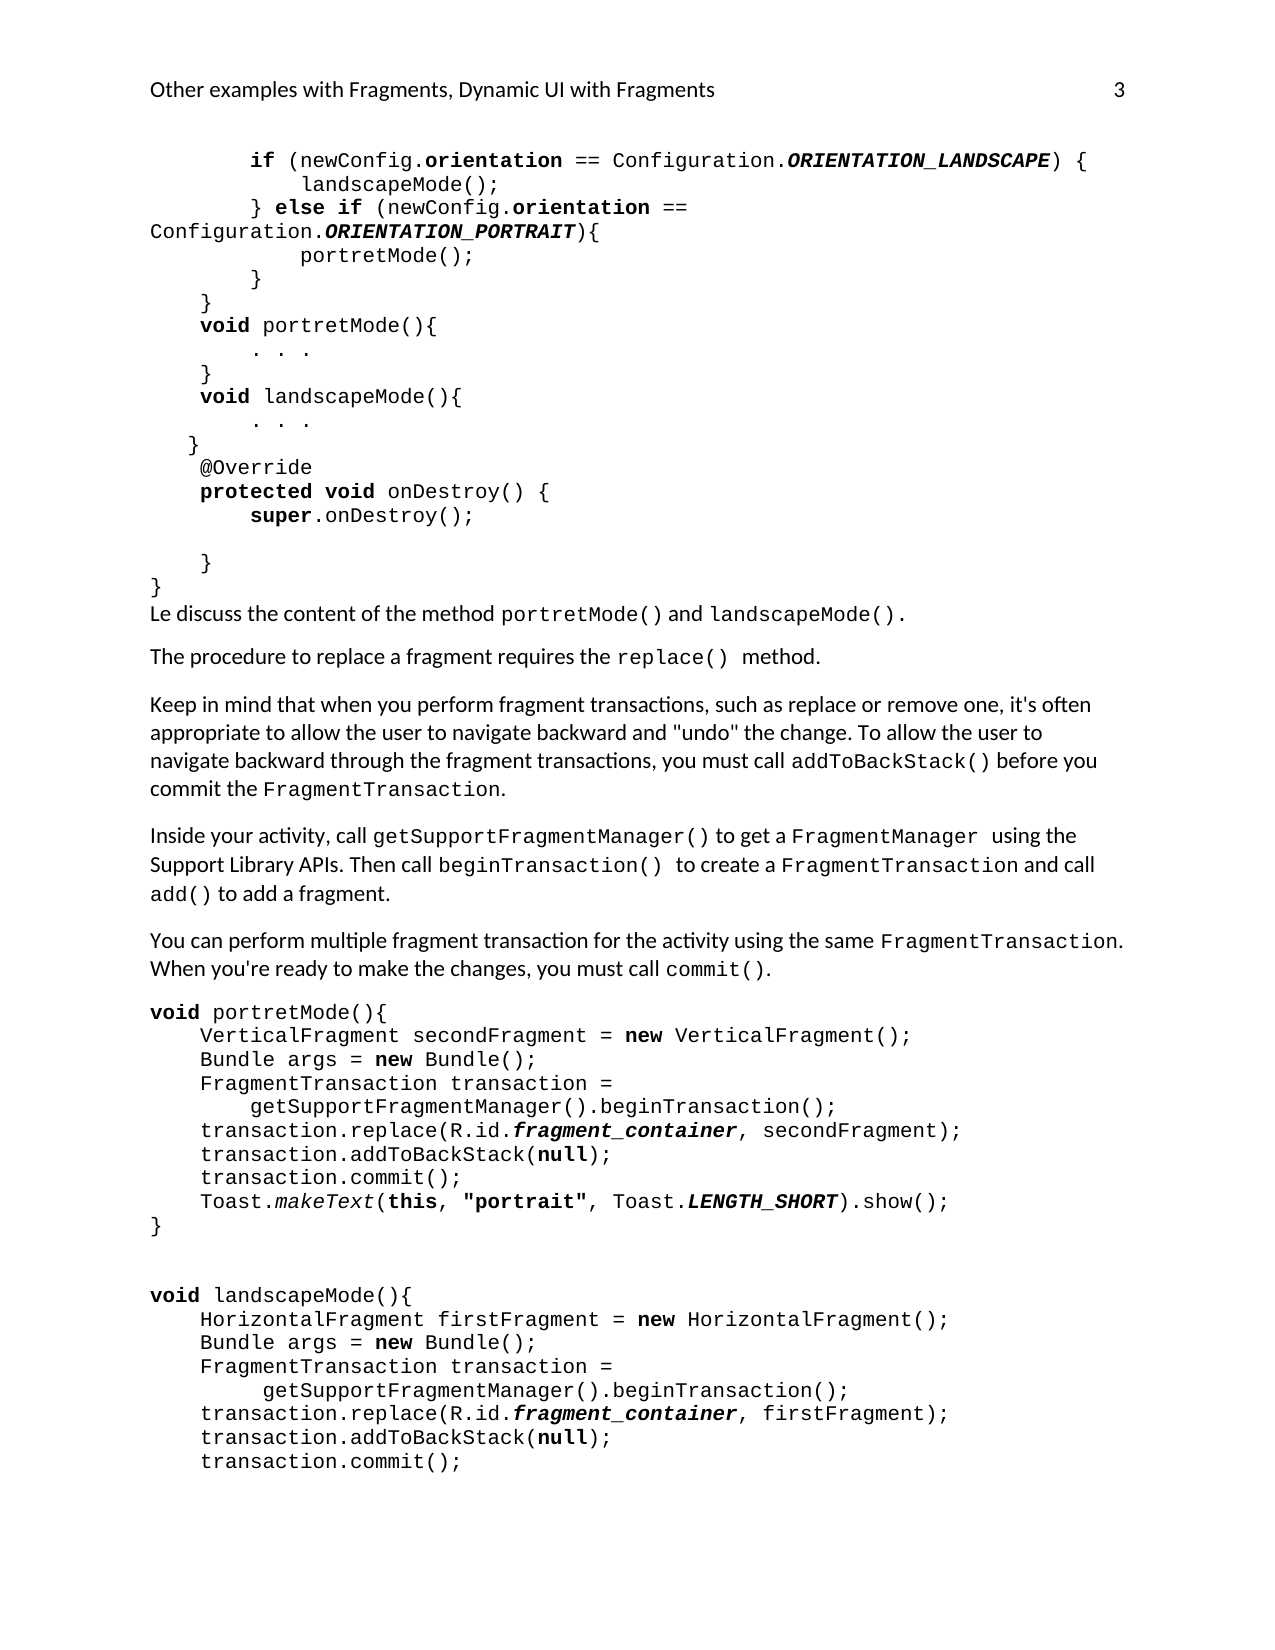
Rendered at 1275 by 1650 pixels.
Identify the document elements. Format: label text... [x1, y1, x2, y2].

text Inside your activity, call getSupportFragmentManager() to get a FragmentManager using the Support Library APIs. Then call beginTransaction() to create a FragmentTransaction and call add() to add a fragment. [150, 822, 1125, 907]
text getSupportFragmentManager().beginTransaction(); transaction.replace(R.id.fragment_container, secondFragment); transaction.addToBackStack(null); transaction.commit(); Toast.makeText(this, "portrait", Toast.LENGTH_SHORT).show(); } [150, 1096, 1125, 1238]
text Le discuss the content of the method portretMode() and landscapeMode(). [150, 599, 1125, 628]
text } @Override protected void onDestroy() { super.onDestroy(); } } [150, 434, 1125, 599]
text void landscapeMode(){ HorizontalFragment firstFragment = new HorizontalFragment(); Bundle args = new Bundle(); FragmentTransaction transaction = [150, 1285, 1125, 1380]
text Keep in mind that when you perform fragment transactions, such as replace or remove one, it's often appropriate to allow the user to navigate backward and "undo" the change. To allow the user to navigate backward through the fragment transactions, you must call addToBackStack() before you commit the FragmentTransaction. [150, 690, 1125, 803]
text You can perform multiple fragment transaction for the activity using the same FragmentTransaction. When you're ready to make the changes, you must call commit(). [150, 926, 1125, 983]
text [150, 150, 1125, 363]
text void portretMode(){ VerticalFragment secondFragment = new VerticalFragment(); Bundle args = new Bundle(); FragmentTransaction transaction = [150, 1002, 1125, 1096]
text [150, 1380, 1125, 1474]
text } void landscapeMode(){ . . . [150, 363, 1125, 434]
text The procedure to replace a fragment requires the replace() method. [150, 642, 1125, 671]
